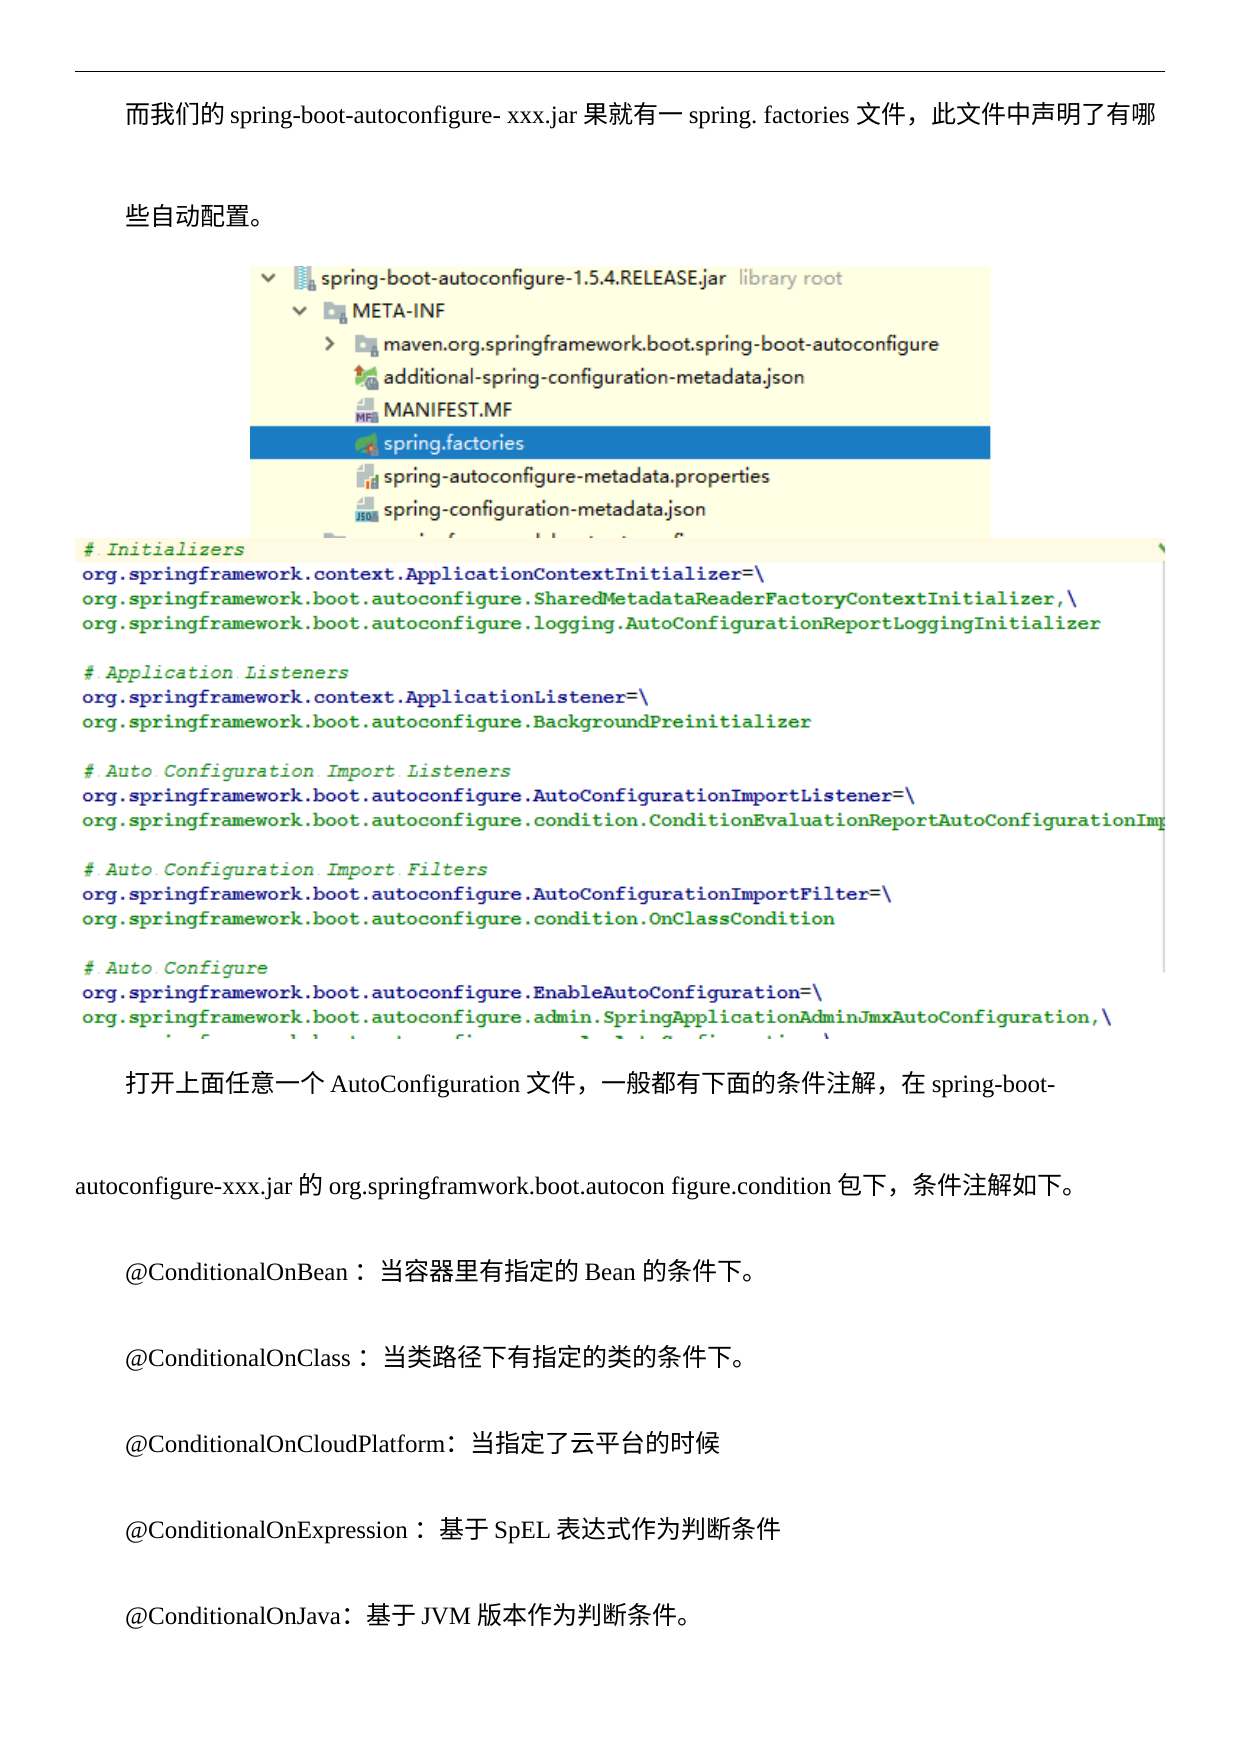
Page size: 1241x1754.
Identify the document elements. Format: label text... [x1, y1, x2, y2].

text @ConditionalOnExpression ：基于SpEL 表达式作为判断条件 [75, 1494, 1165, 1562]
text @ConditionalOnCloudPlatform：当指定了云平台的时候 [75, 1408, 1165, 1476]
picture [75, 266, 1166, 1039]
text @ConditionalOnJava：基于JVM 版本作为判断条件。 [75, 1580, 1165, 1648]
text @ConditionalOnBean ：当容器里有指定的Bean 的条件下。 [75, 1236, 1165, 1304]
text @ConditionalOnClass ：当类路径下有指定的类的条件下。 [75, 1322, 1165, 1390]
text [125, 79, 1165, 249]
text 打开上面任意一个AutoConfiguration 文件，一般都有下面的条件注解，在spring-boot-autoconfigure-xxx.jar 的org.springframwork.boot.autocon figure.condition 包下，条件注解如下。 [75, 1048, 1165, 1218]
